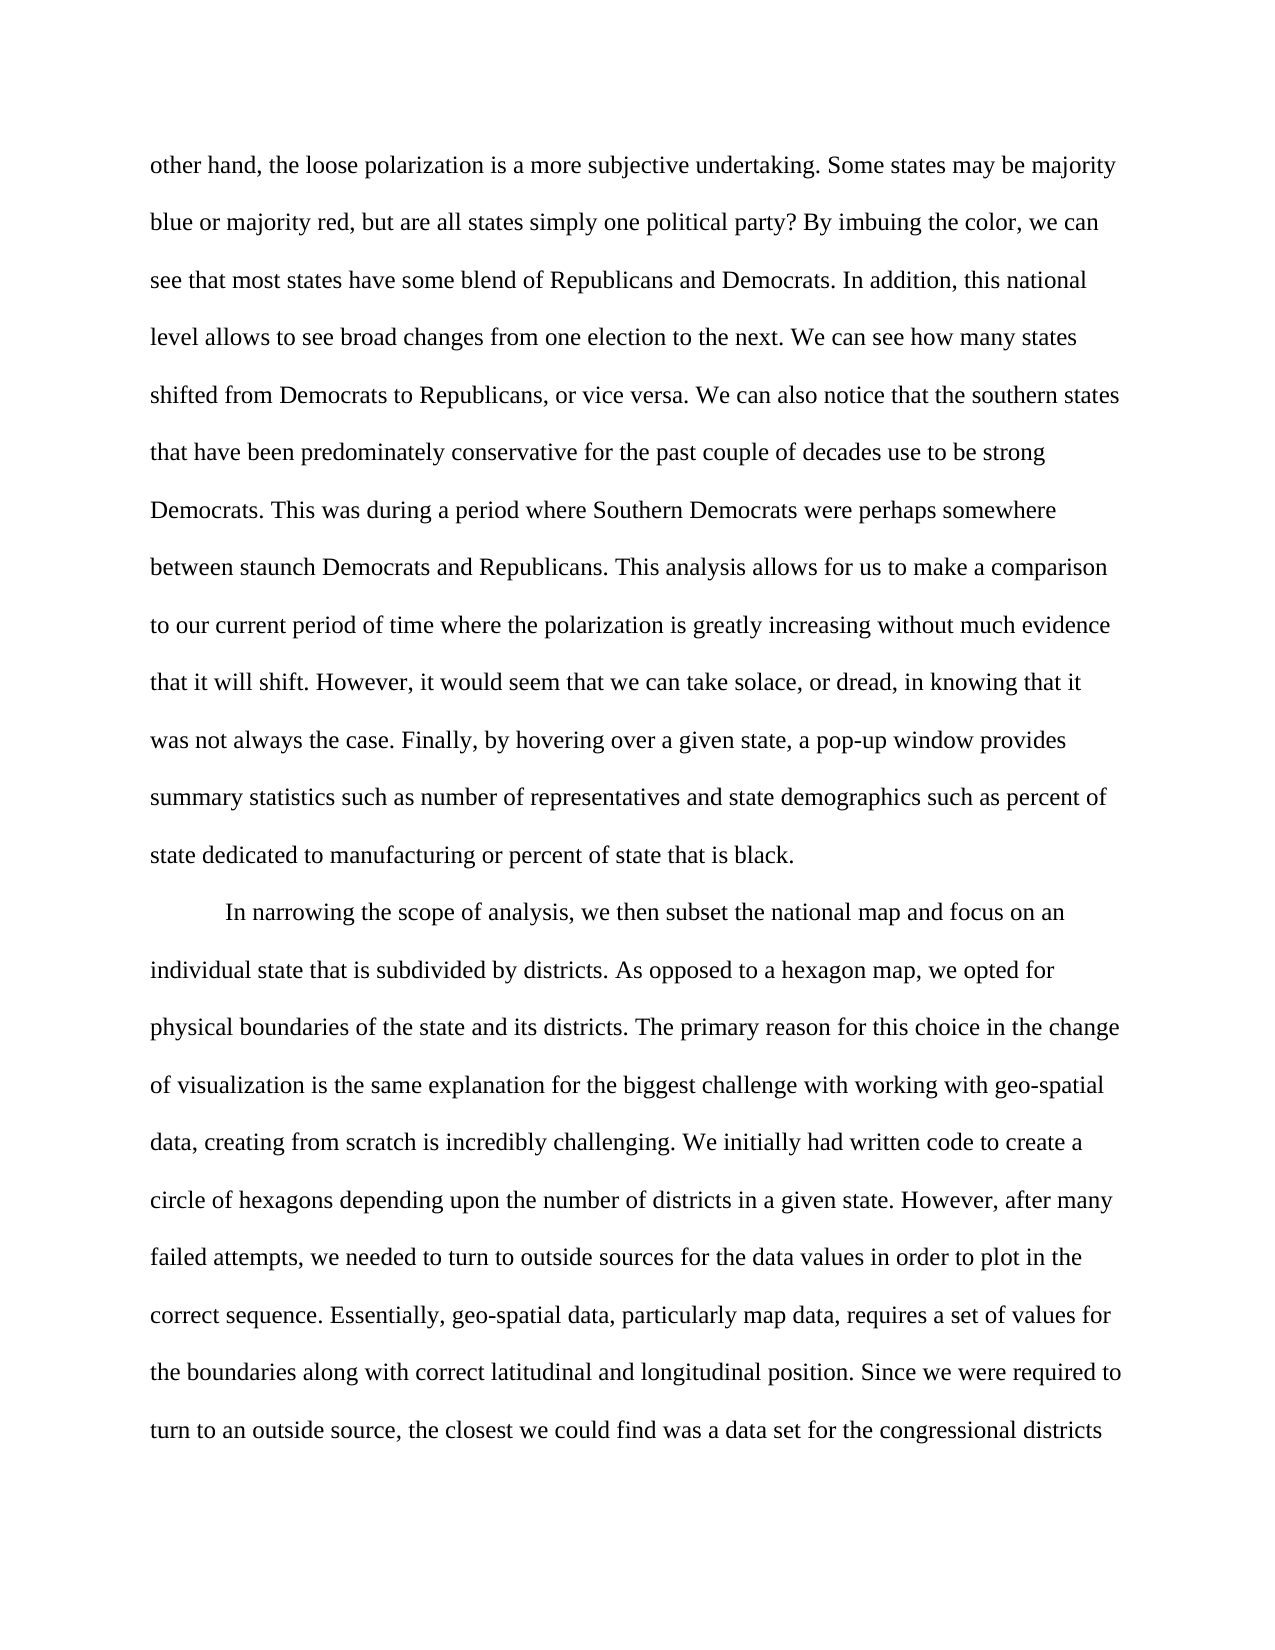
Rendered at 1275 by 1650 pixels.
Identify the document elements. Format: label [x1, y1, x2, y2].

text [150, 897, 1125, 1444]
text [150, 150, 1125, 869]
